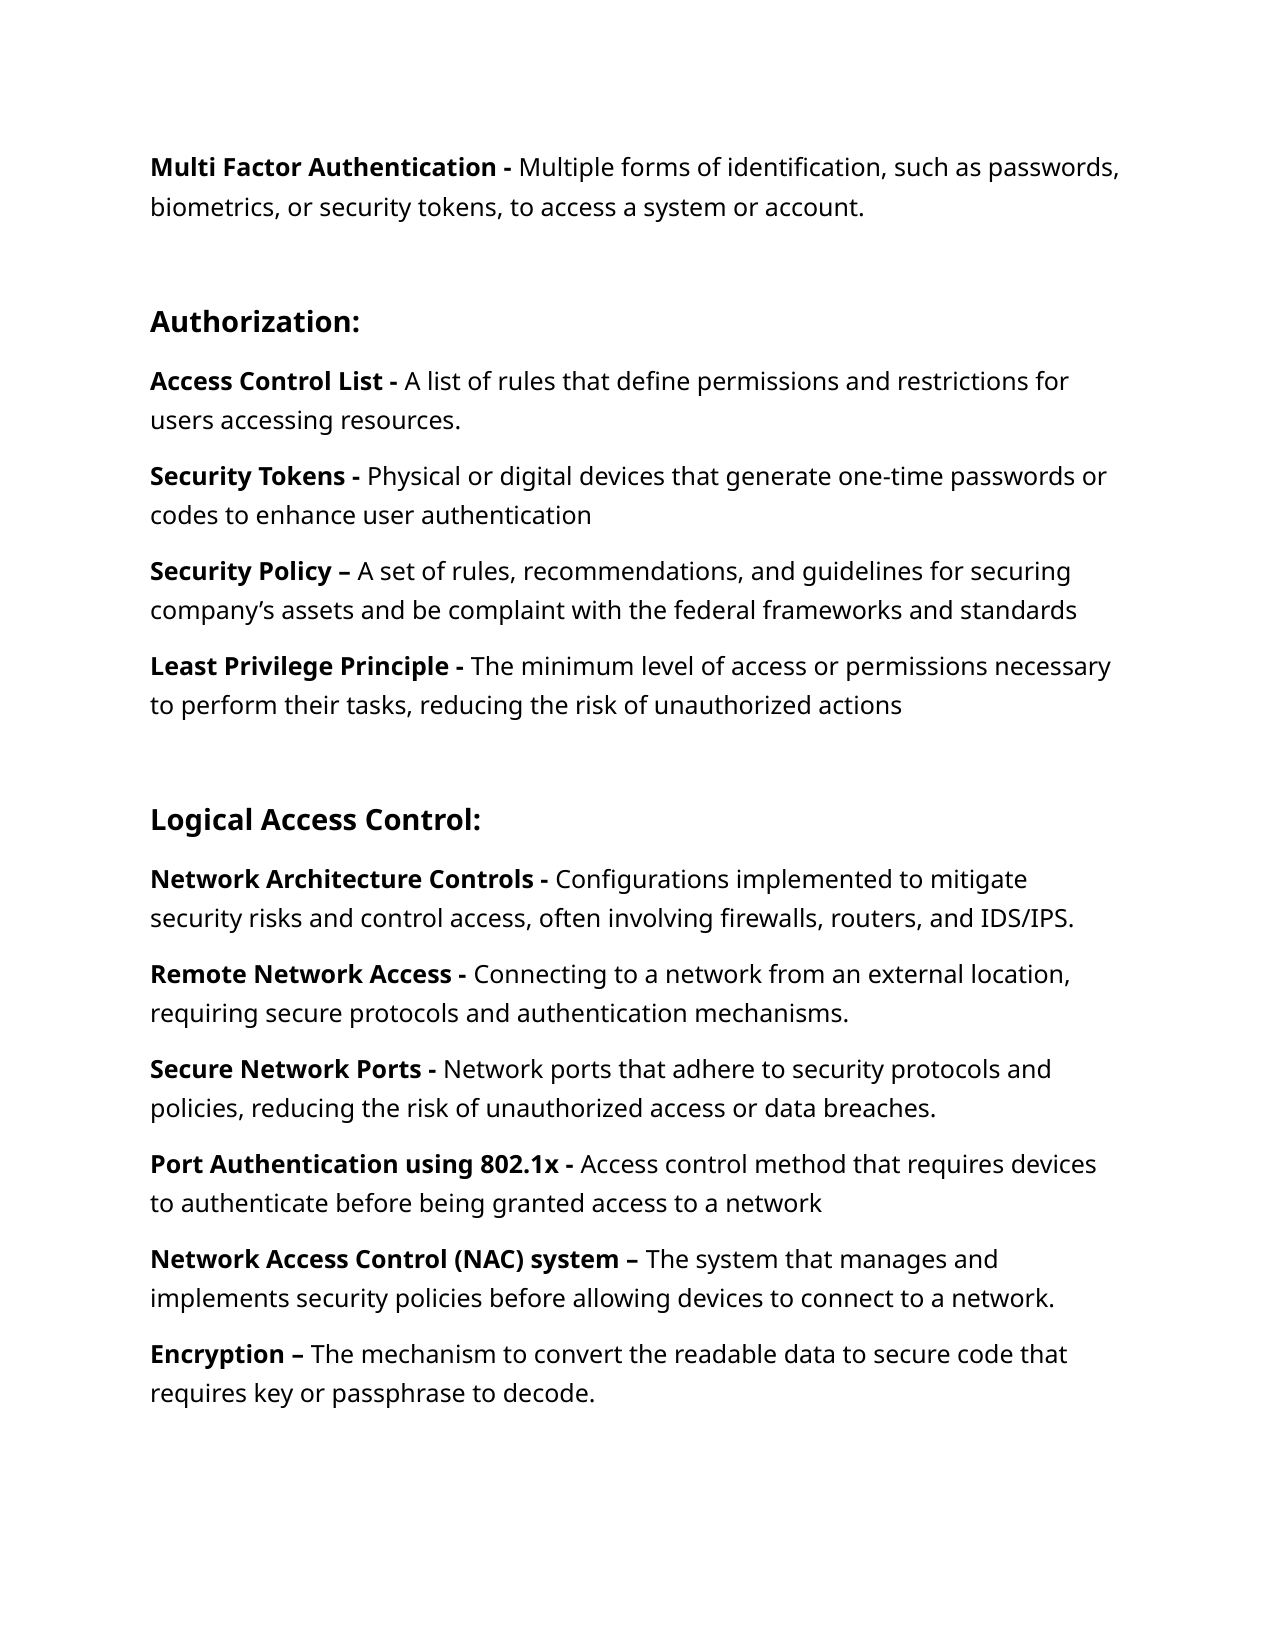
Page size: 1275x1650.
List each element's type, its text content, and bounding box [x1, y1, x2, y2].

text Remote Network Access - Connecting to a network from an external location, requiring secure protocols and authentication mechanisms. [150, 956, 1125, 1029]
text Logical Access Control: [150, 799, 1125, 839]
text Least Privilege Principle - The minimum level of access or permissions necessary to perform their tasks, reducing the risk of unauthorized actions [150, 648, 1125, 721]
text Security Policy – A set of rules, recommendations, and guidelines for securing company’s assets and be complaint with the federal frameworks and standards [150, 553, 1125, 626]
text Network Access Control (NAC) system – The system that manages and implements security policies before allowing devices to connect to a network. [150, 1241, 1125, 1314]
text Secure Network Ports - Network ports that adhere to security protocols and policies, reducing the risk of unauthorized access or data breaches. [150, 1051, 1125, 1124]
text Port Authentication using 802.1x - Access control method that requires devices to authenticate before being granted access to a network [150, 1146, 1125, 1219]
text Access Control List - A list of rules that define permissions and restrictions for users accessing resources. [150, 363, 1125, 436]
text Authorization: [150, 301, 1125, 341]
text Security Tokens - Physical or digital devices that generate one-time passwords or codes to enhance user authentication [150, 458, 1125, 531]
text Network Architecture Controls - Configurations implemented to mitigate security risks and control access, often involving firewalls, routers, and IDS/IPS. [150, 861, 1125, 934]
text Encryption – The mechanism to convert the readable data to secure code that requires key or passphrase to decode. [150, 1336, 1125, 1409]
text Multi Factor Authentication - Multiple forms of identification, such as passwords, biometrics, or security tokens, to access a system or account. [150, 150, 1125, 223]
